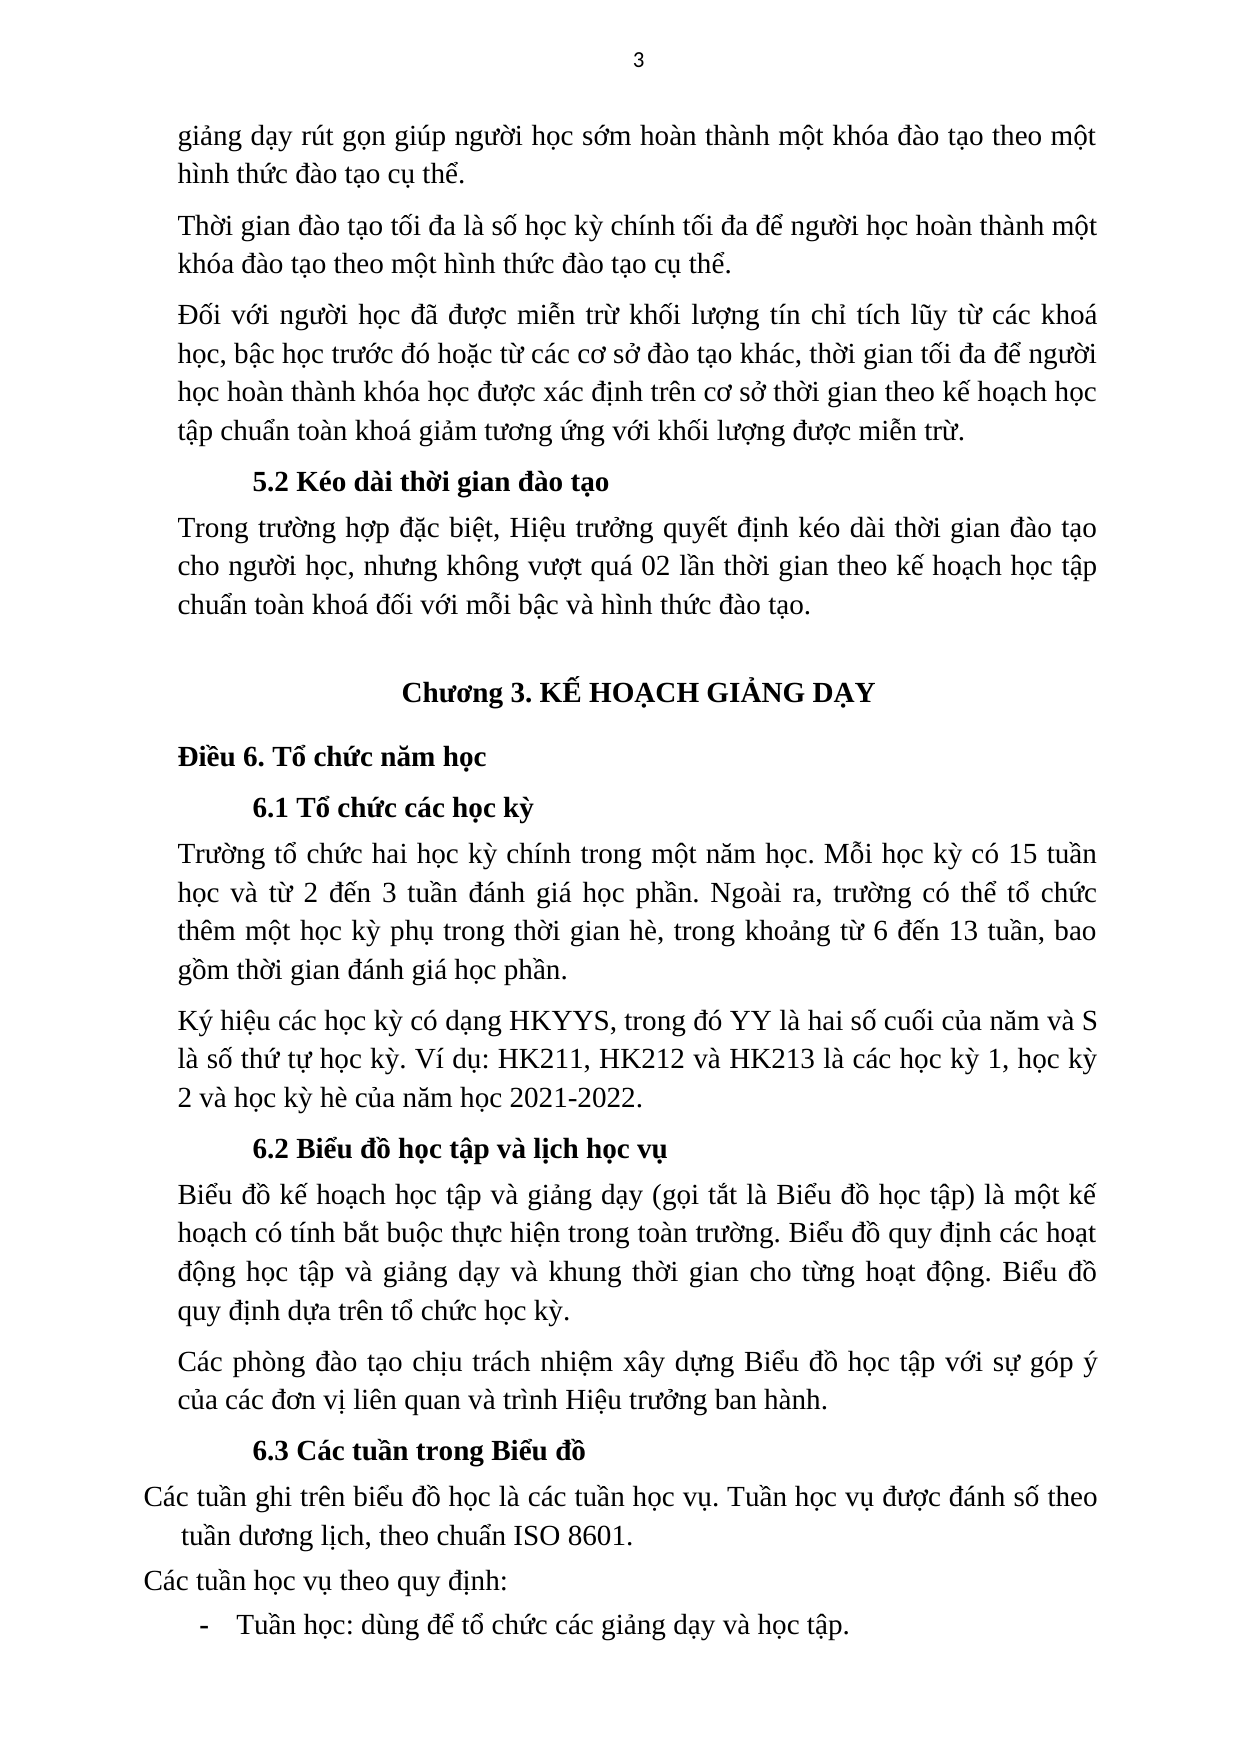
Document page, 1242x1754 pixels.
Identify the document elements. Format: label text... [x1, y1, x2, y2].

text Điều 6. Tổ chức năm học [177, 739, 1097, 773]
text Thời gian đào tạo tối đa là số học kỳ chính tối đa để người học hoàn thành một khóa đào tạo theo một hình thức đào tạo cụ thể. [177, 208, 1098, 280]
text Trường tổ chức hai học kỳ chính trong một năm học. Mỗi học kỳ có 15 tuần học và từ 2 đến 3 tuần đánh giá học phần. Ngoài ra, trường có thể tổ chức thêm một học kỳ phụ trong thời gian hè, trong khoảng từ 6 đến 13 tuần, bao gồm thời gian đánh giá học phần. [177, 836, 1098, 985]
list Tuần học: dùng để tổ chức các giảng dạy và học tập. [199, 1607, 1099, 1641]
text Trong trường hợp đặc biệt, Hiệu trưởng quyết định kéo dài thời gian đào tạo cho người học, nhưng không vượt quá 02 lần thời gian theo kế hoạch học tập chuẩn toàn khoá đối với mỗi bậc và hình thức đào tạo. [177, 510, 1098, 621]
text Các tuần ghi trên biểu đồ học là các tuần học vụ. Tuần học vụ được đánh số theo tuần dương lịch, theo chuẩn ISO 8601. [143, 1479, 1099, 1551]
text 6.3 Các tuần trong Biểu đồ [252, 1433, 1097, 1467]
text Đối với người học đã được miễn trừ khối lượng tín chỉ tích lũy từ các khoá học, bậc học trước đó hoặc từ các cơ sở đào tạo khác, thời gian tối đa để người học hoàn thành khóa học được xác định trên cơ sở thời gian theo kế hoạch học tập chuẩn toàn khoá giảm tương ứng với khối lượng được miễn trừ. [177, 297, 1098, 446]
text Biểu đồ kế hoạch học tập và giảng dạy (gọi tắt là Biểu đồ học tập) là một kế hoạch có tính bắt buộc thực hiện trong toàn trường. Biểu đồ quy định các hoạt động học tập và giảng dạy và khung thời gian cho từng hoạt động. Biểu đồ quy định dựa trên tổ chức học kỳ. [177, 1177, 1098, 1326]
text Ký hiệu các học kỳ có dạng HKYYS, trong đó YY là hai số cuối của năm và S là số thứ tự học kỳ. Ví dụ: HK211, HK212 và HK213 là các học kỳ 1, học kỳ 2 và học kỳ hè của năm học 2021-2022. [177, 1003, 1098, 1113]
text Các tuần học vụ theo quy định: [143, 1563, 1099, 1596]
text Các phòng đào tạo chịu trách nhiệm xây dựng Biểu đồ học tập với sự góp ý của các đơn vị liên quan và trình Hiệu trưởng ban hành. [177, 1344, 1098, 1416]
text 6.2 Biểu đồ học tập và lịch học vụ [252, 1131, 1097, 1164]
text 6.1 Tổ chức các học kỳ [252, 790, 1097, 824]
text Chương 3. KẾ HOẠCH GIẢNG DẠY [177, 676, 1100, 709]
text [177, 118, 1098, 190]
text 5.2 Kéo dài thời gian đào tạo [252, 464, 1097, 497]
